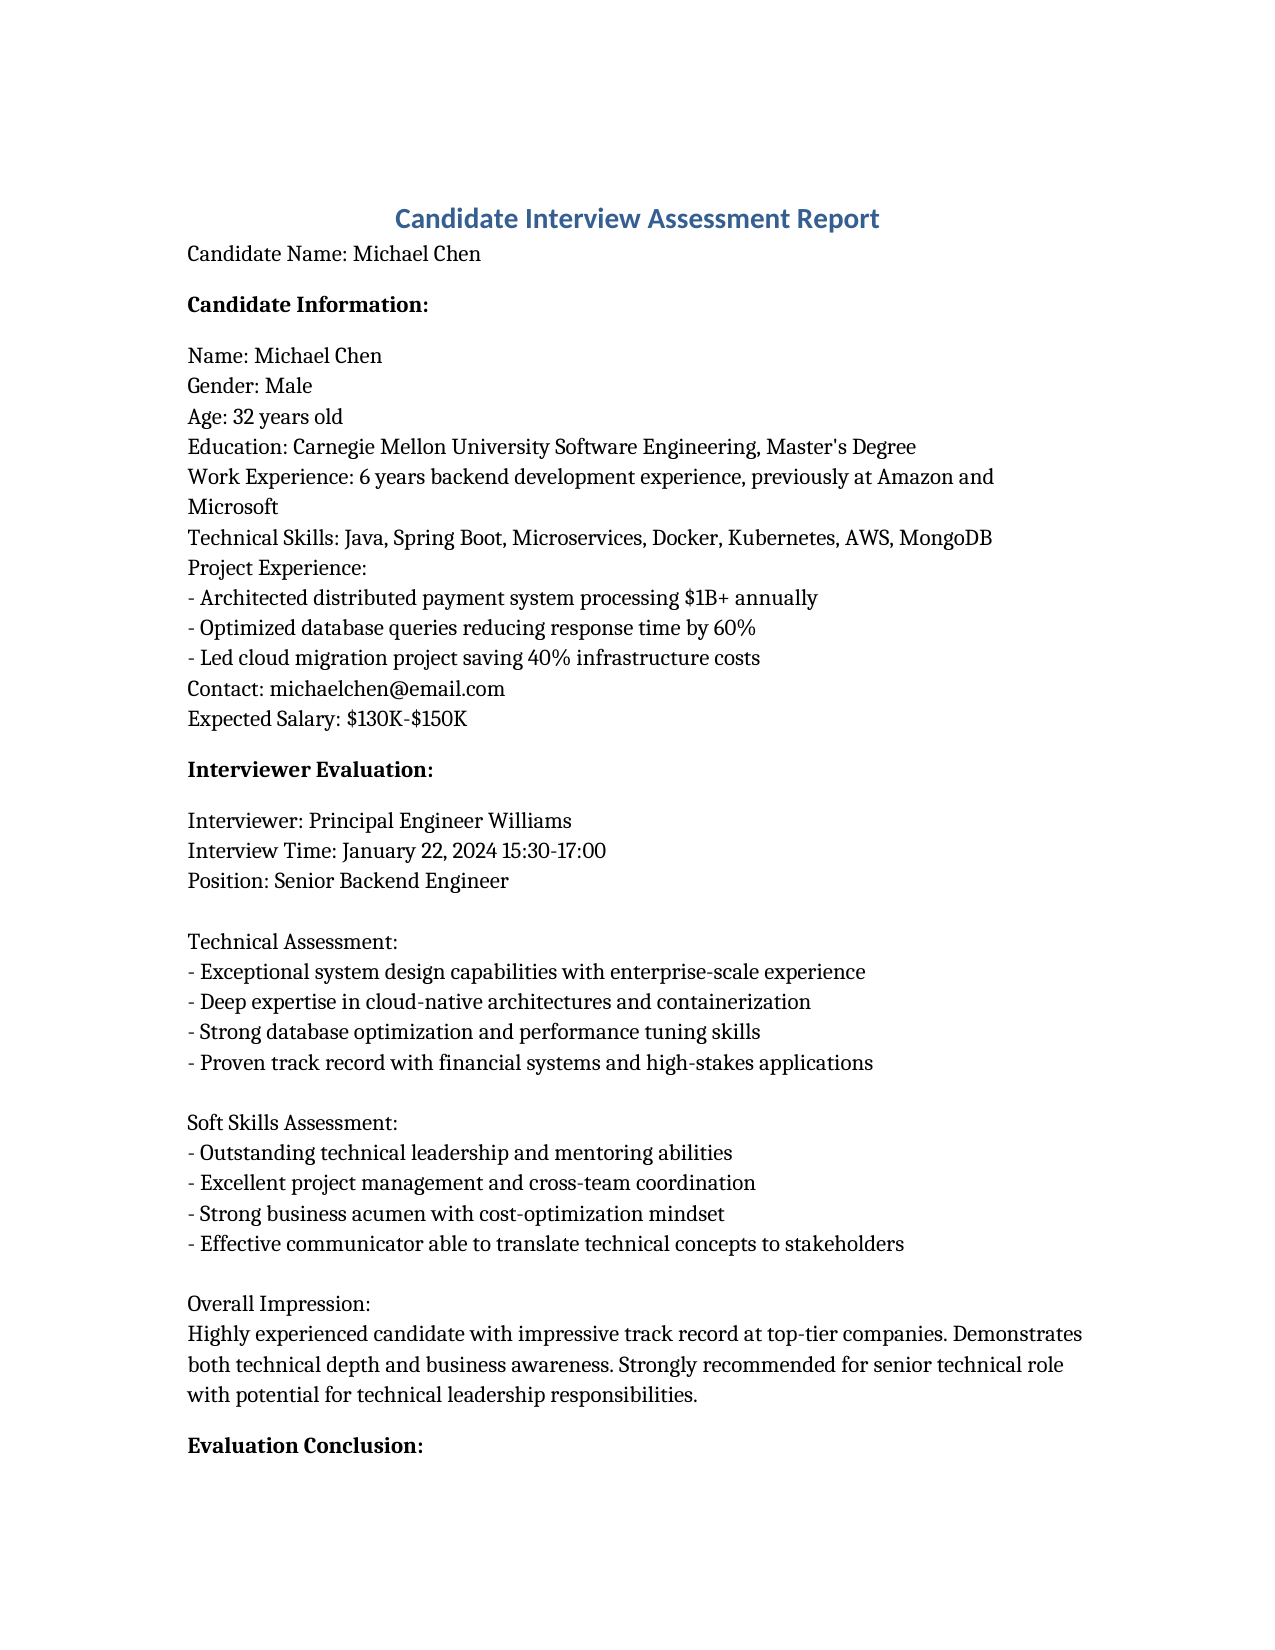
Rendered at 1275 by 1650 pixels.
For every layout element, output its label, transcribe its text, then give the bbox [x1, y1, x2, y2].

text Evaluation Conclusion: [187, 1433, 1087, 1459]
text Candidate Information: [187, 292, 1087, 318]
text Interviewer Evaluation: [187, 757, 1087, 783]
text Interviewer: Principal Engineer Williams Interview Time: January 22, 2024 15:30-17:00 Position: Senior Backend Engineer Technical Assessment: - Exceptional system design capabilities with enterprise-scale experience - Deep expertise in cloud-native architectures and containerization - Strong database optimization and performance tuning skills - Proven track record with financial systems and high-stakes applications Soft Skills Assessment: - Outstanding technical leadership and mentoring abilities - Excellent project management and cross-team coordination - Strong business acumen with cost-optimization mindset - Effective communicator able to translate technical concepts to stakeholders Overall Impression: Highly experienced candidate with impressive track record at top-tier companies. Demonstrates both technical depth and business awareness. Strongly recommended for senior technical role with potential for technical leadership responsibilities. [187, 808, 1087, 1408]
text Candidate Name: Michael Chen [187, 241, 1087, 267]
subtitle Candidate Interview Assessment Report [187, 200, 1087, 236]
text Name: Michael Chen Gender: Male Age: 32 years old Education: Carnegie Mellon University Software Engineering, Master's Degree Work Experience: 6 years backend development experience, previously at Amazon and Microsoft Technical Skills: Java, Spring Boot, Microservices, Docker, Kubernetes, AWS, MongoDB Project Experience: - Architected distributed payment system processing $1B+ annually - Optimized database queries reducing response time by 60% - Led cloud migration project saving 40% infrastructure costs Contact: michaelchen@email.com Expected Salary: $130K-$150K [187, 343, 1087, 732]
